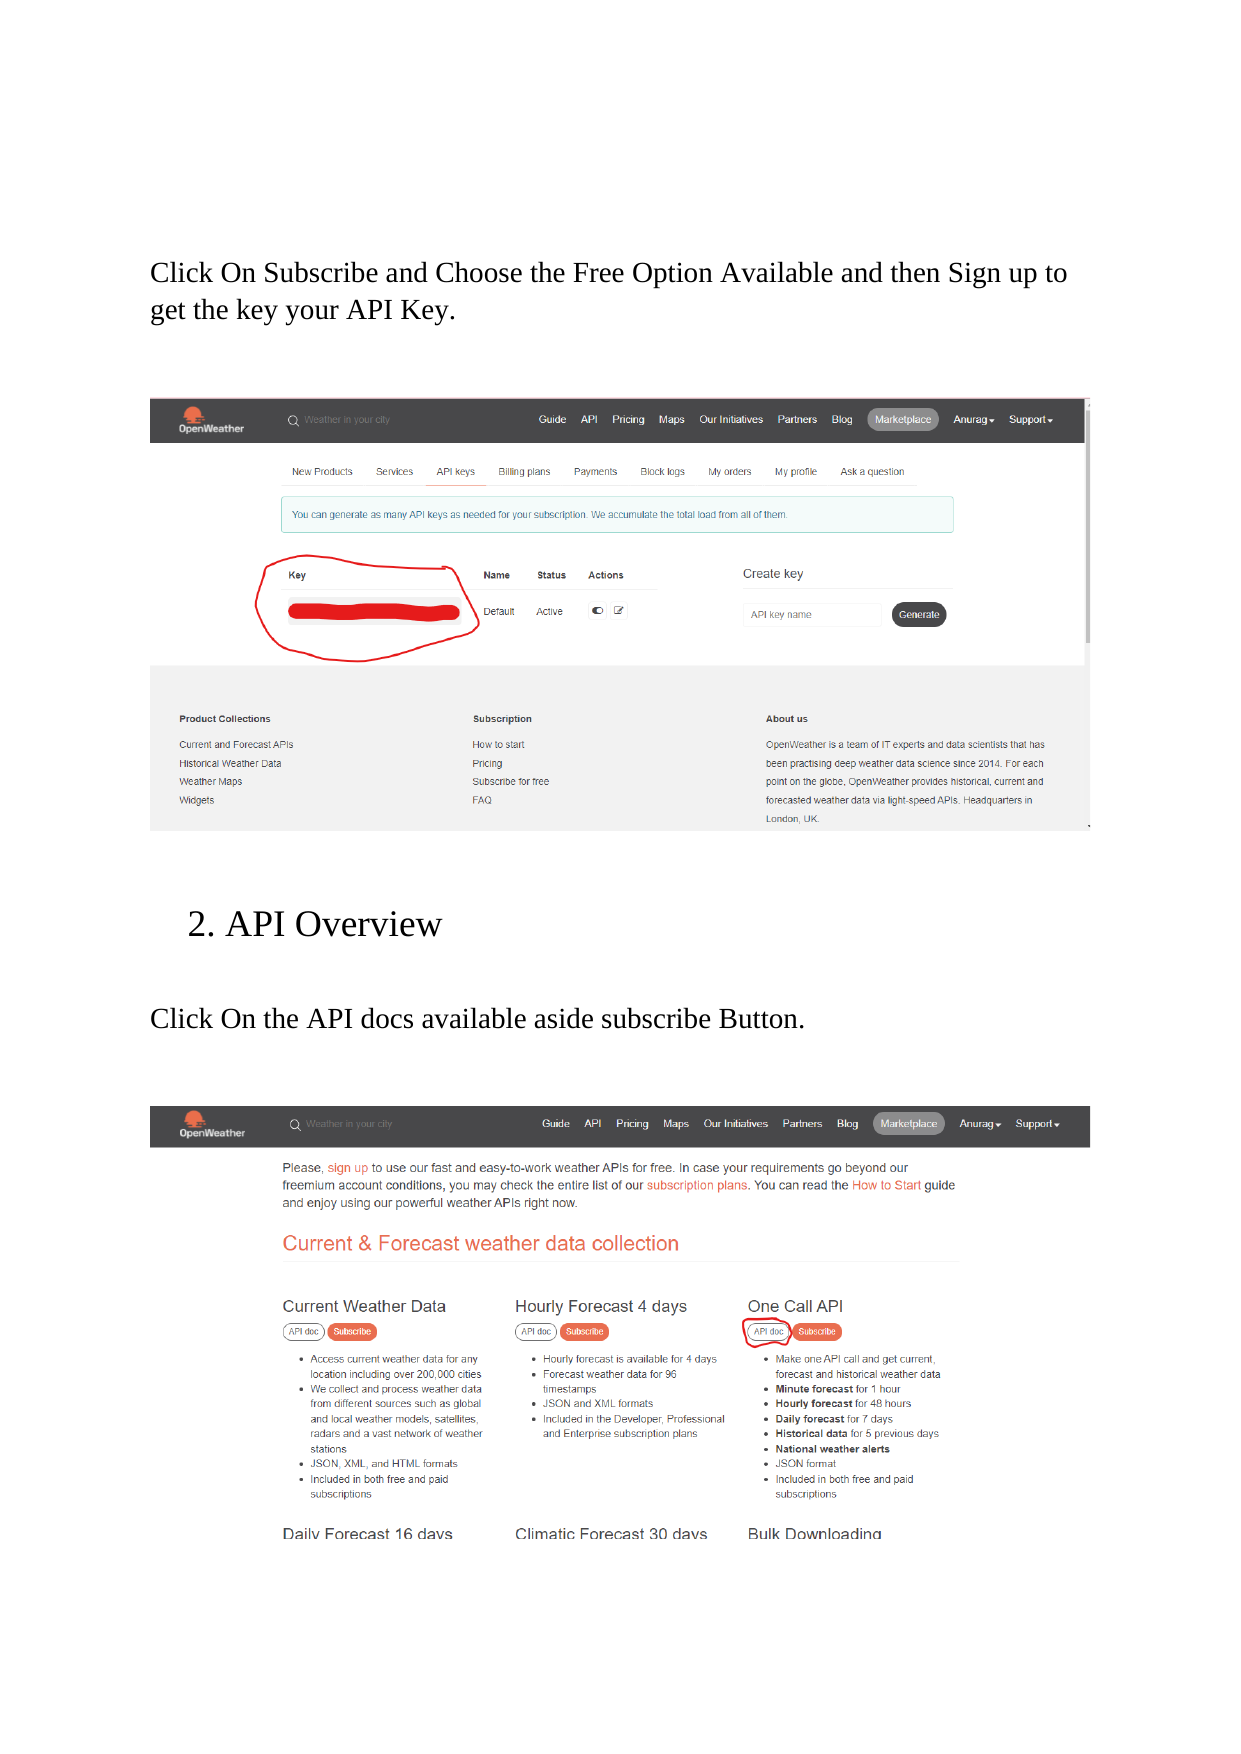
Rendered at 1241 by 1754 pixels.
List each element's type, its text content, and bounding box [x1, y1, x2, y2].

picture [150, 397, 1091, 831]
picture [150, 1106, 1091, 1539]
text Click On Subscribe and Choose the Free Option Available and then Sign up to get the key your API Key. [150, 256, 1090, 325]
list API Overview [187, 902, 1090, 945]
text Click On the API docs available aside subscribe Button. [150, 1001, 1090, 1035]
